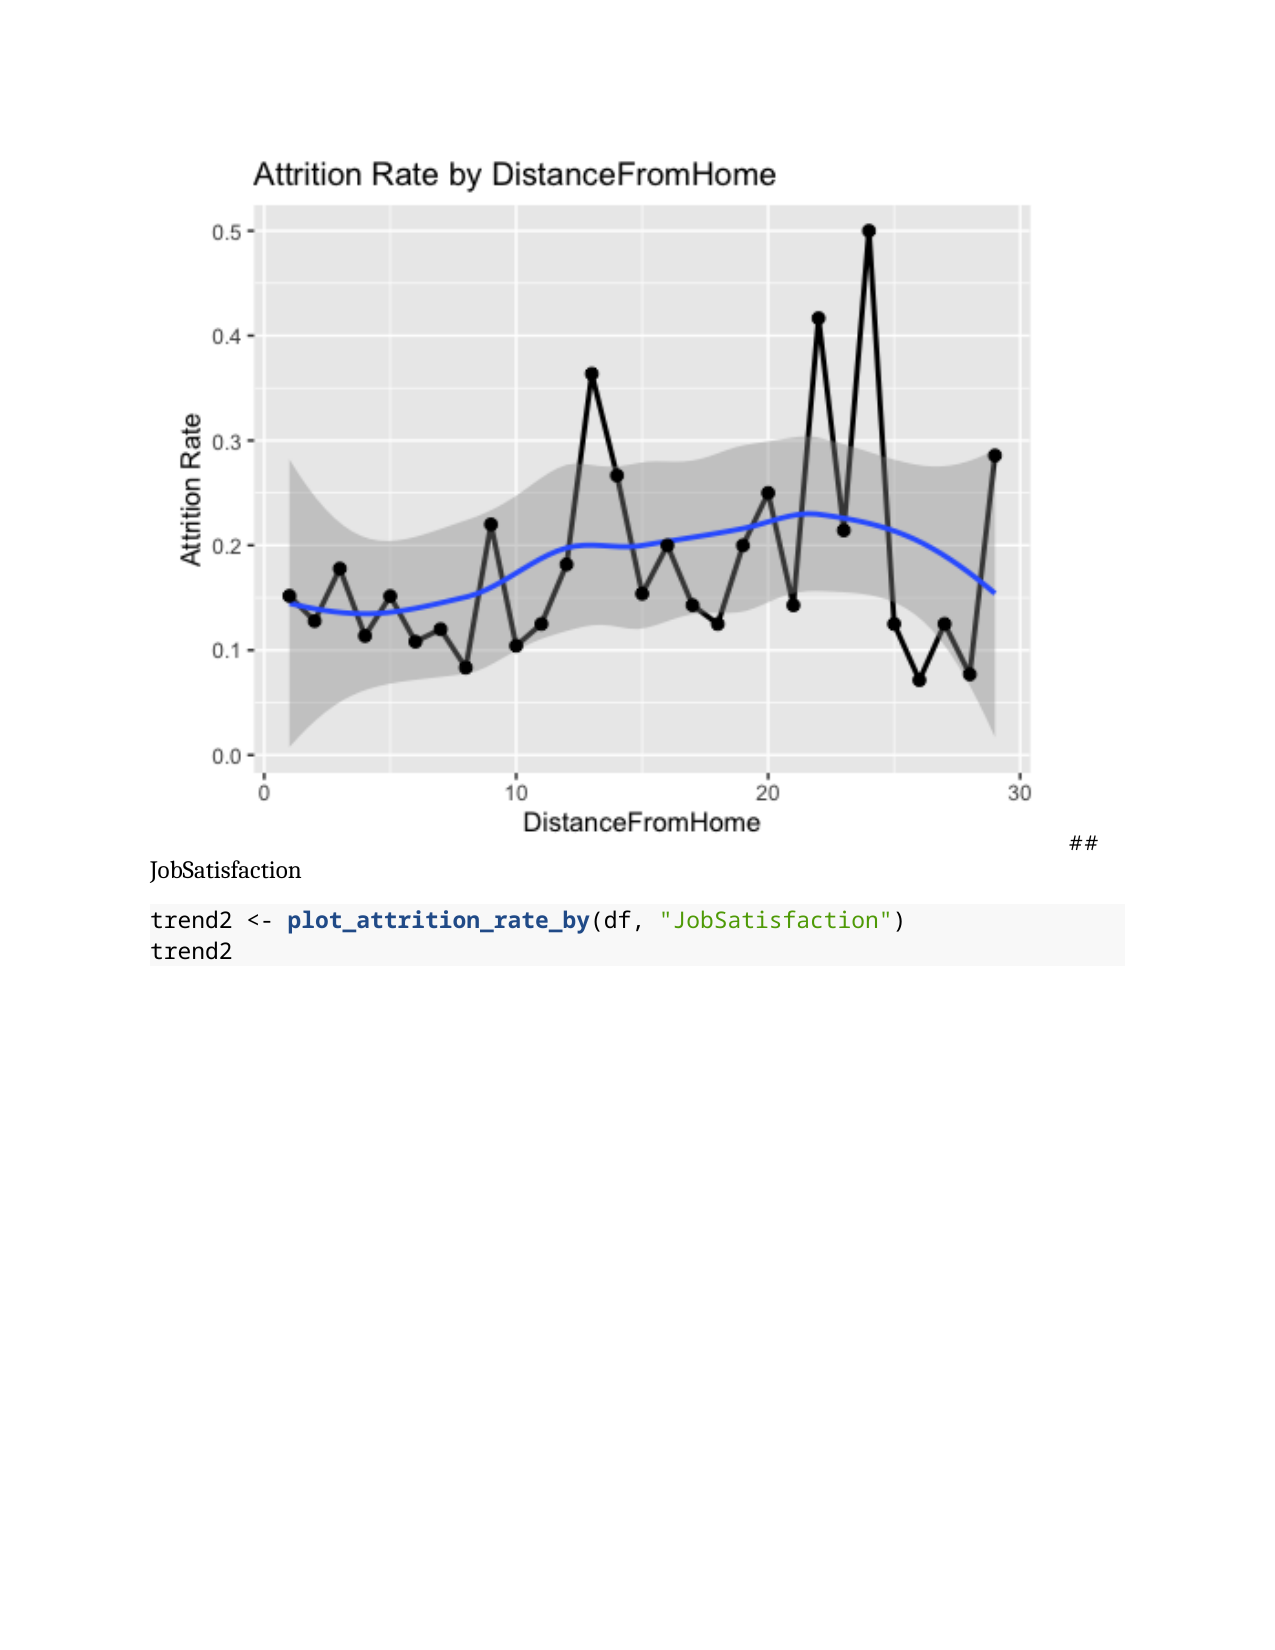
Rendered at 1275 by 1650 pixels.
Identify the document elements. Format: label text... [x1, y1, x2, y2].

text trend2 <- plot_attrition_rate_by(df, "JobSatisfaction") trend2 [232, 904, 1125, 966]
picture [168, 150, 1044, 850]
